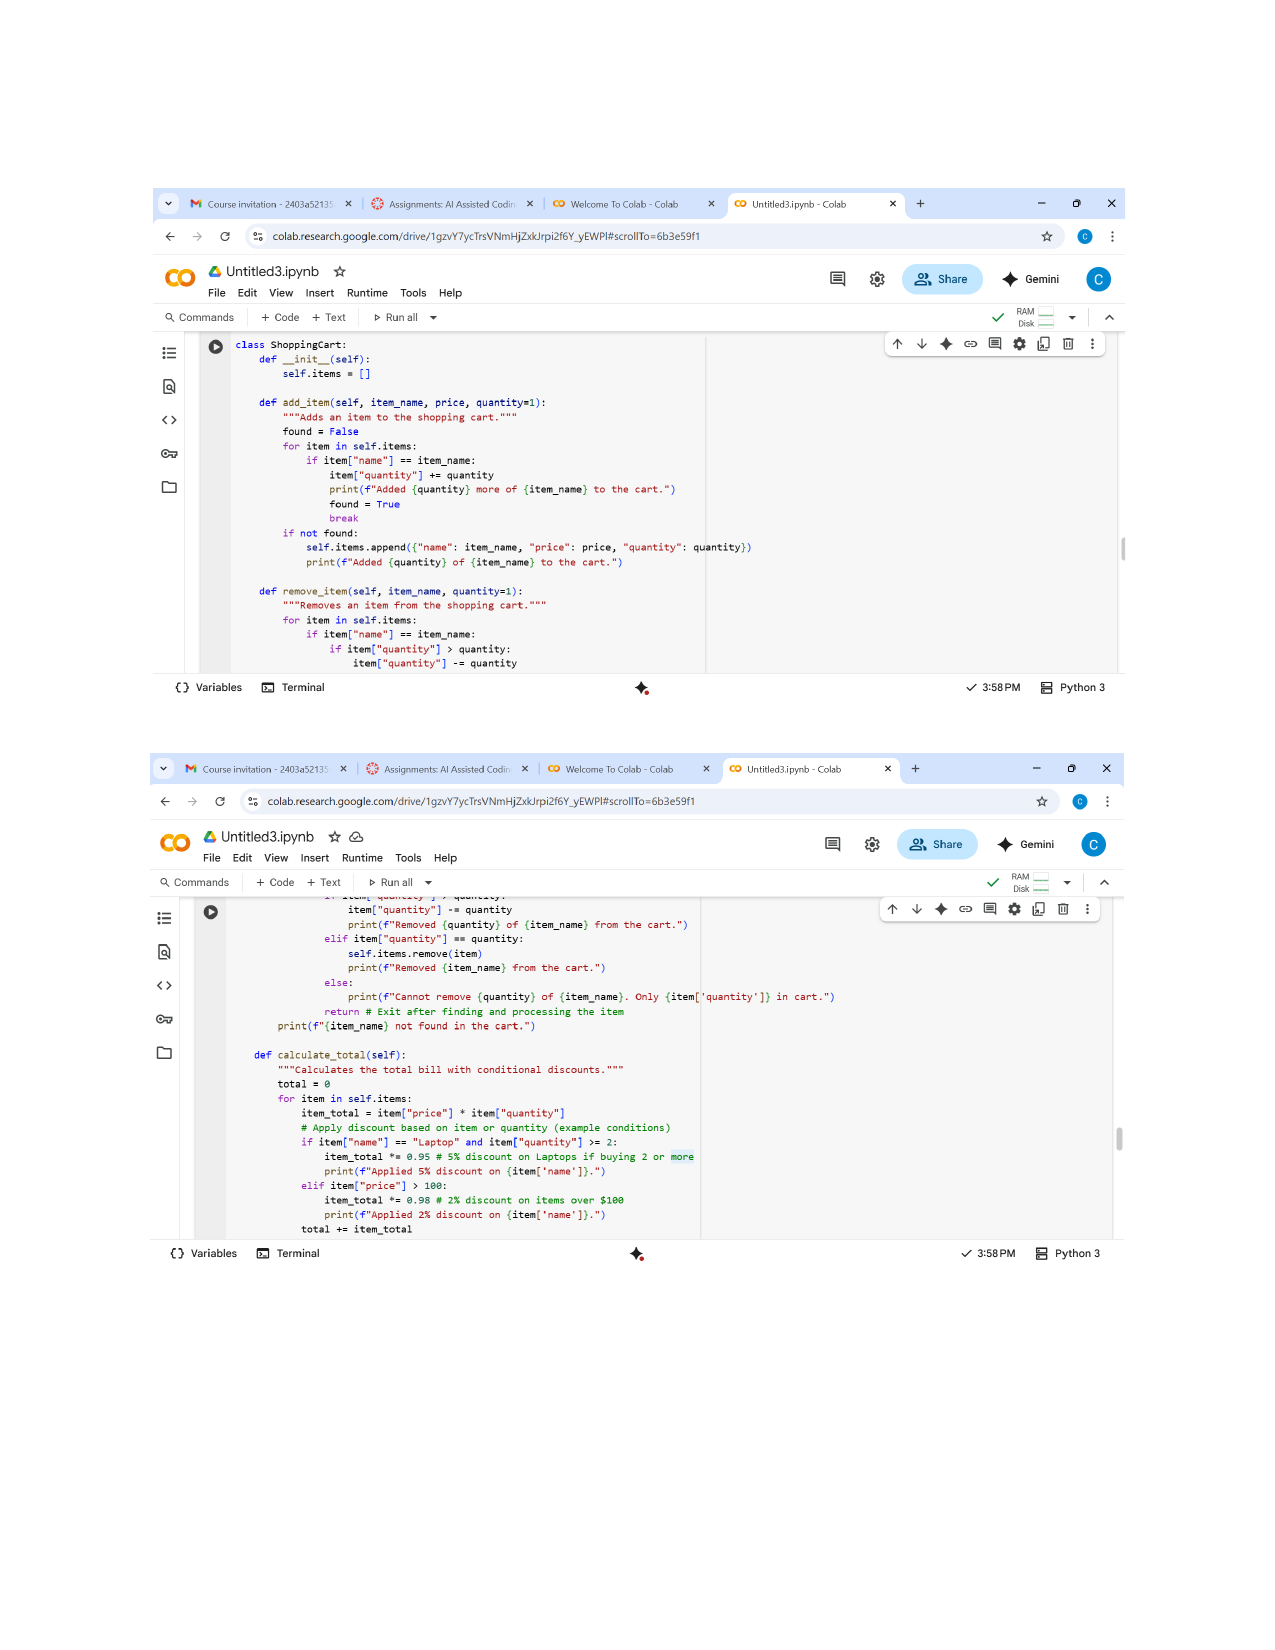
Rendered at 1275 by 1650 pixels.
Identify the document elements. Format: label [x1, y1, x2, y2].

picture [150, 753, 1124, 1266]
picture [153, 188, 1125, 699]
